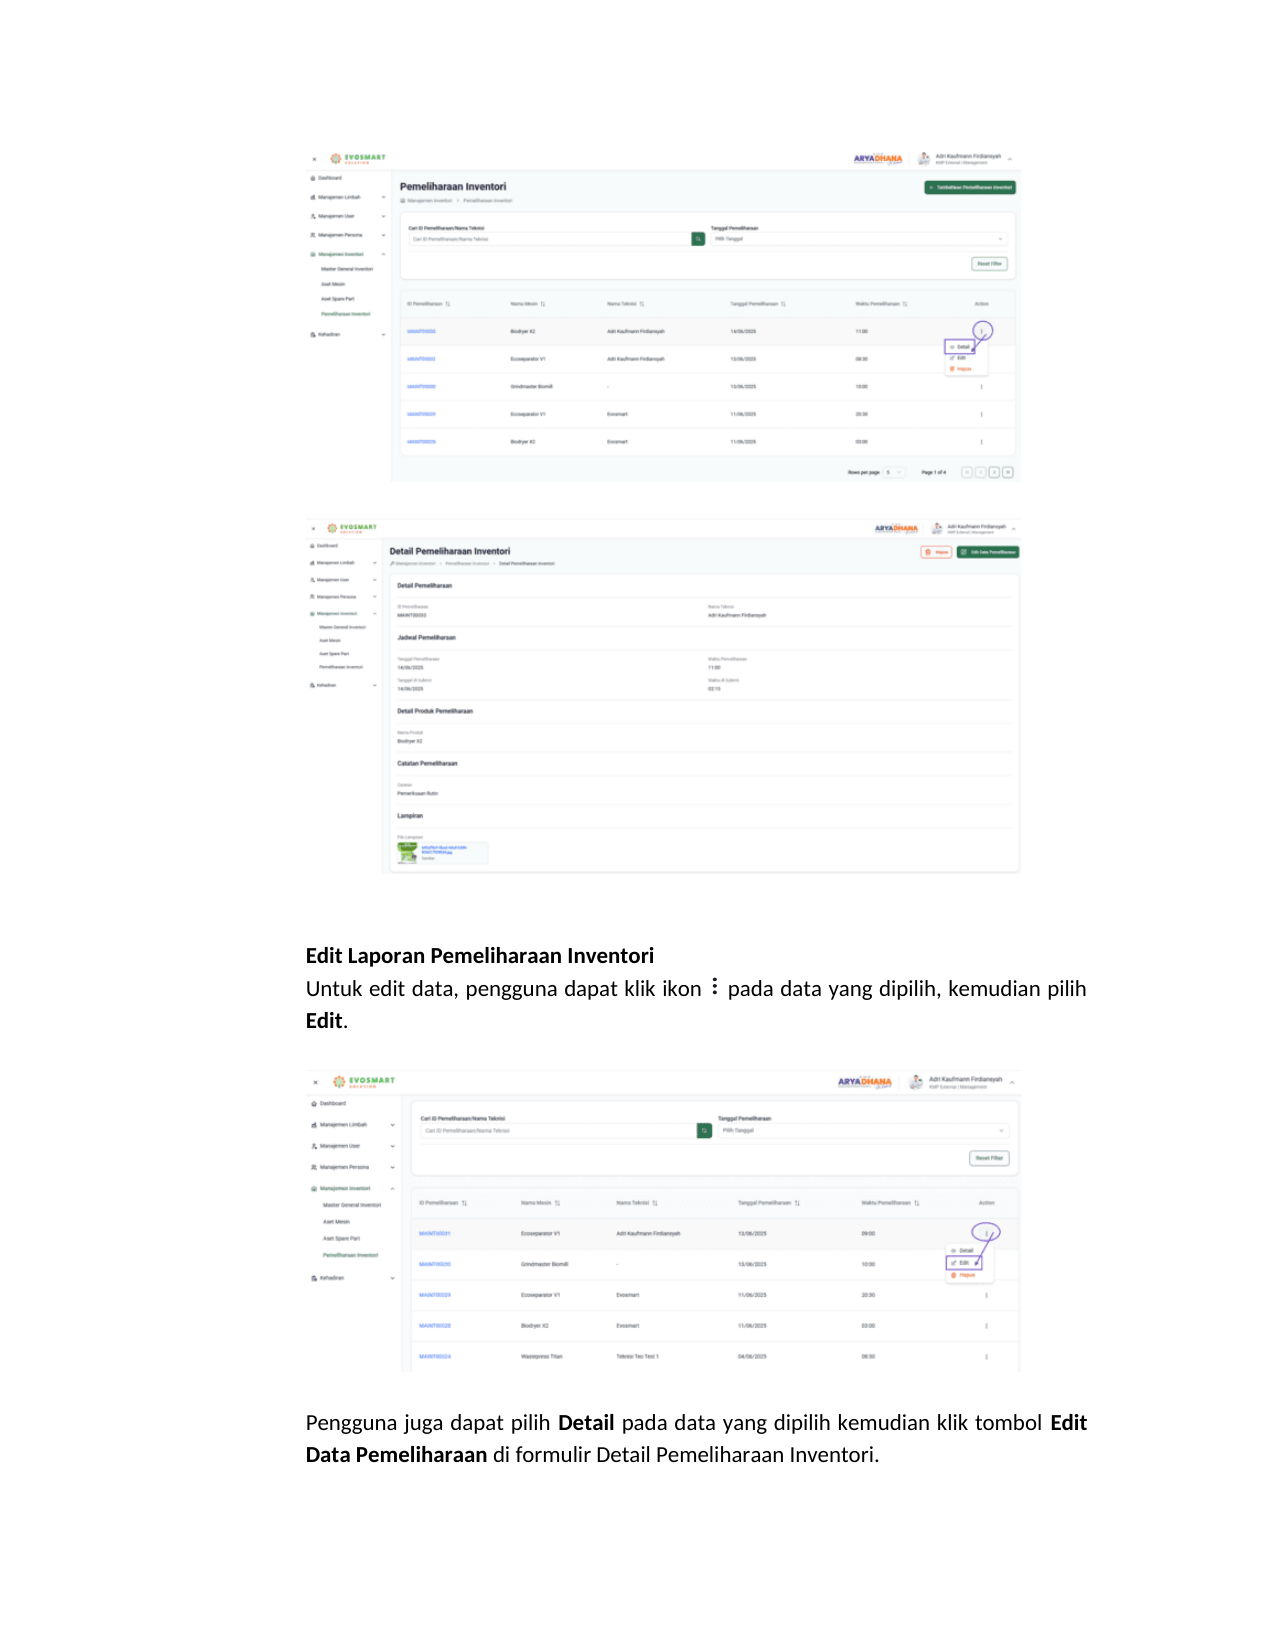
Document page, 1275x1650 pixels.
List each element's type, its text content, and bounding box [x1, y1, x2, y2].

list Edit Laporan Pemeliharaan Inventori [306, 942, 1087, 969]
picture [305, 150, 1022, 482]
picture [305, 518, 1022, 874]
picture [708, 975, 722, 996]
list Pengguna juga dapat pilih Detail pada data yang dipilih kemudian klik tombol Edit Data Pemeliharaan di formulir Detail Pemeliharaan Inventori. [306, 1408, 1087, 1468]
list Untuk edit data, pengguna dapat klik ikon pada data yang dipilih, kemudian pilih Edit. [306, 974, 1087, 1034]
picture [305, 1070, 1022, 1372]
